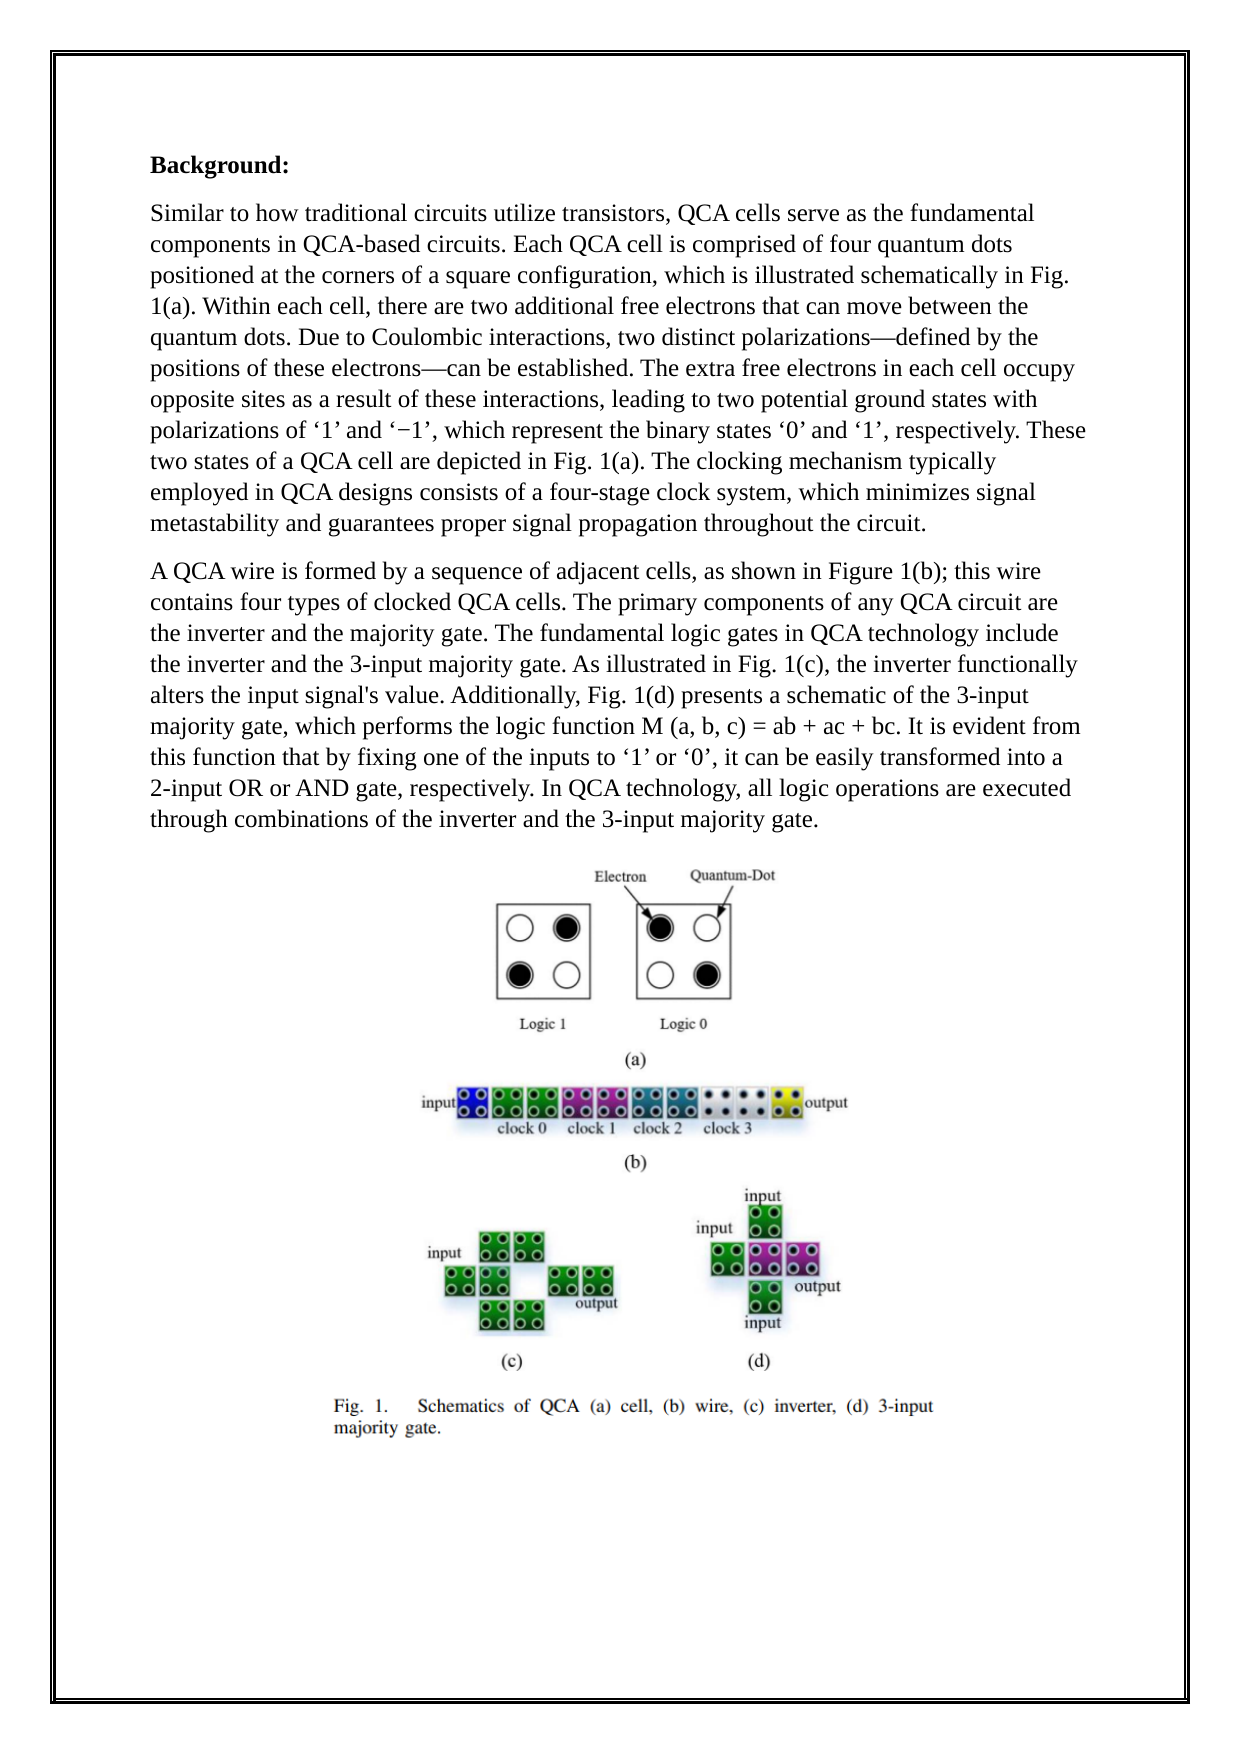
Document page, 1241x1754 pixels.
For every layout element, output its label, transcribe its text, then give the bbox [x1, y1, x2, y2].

text Similar to how traditional circuits utilize transistors, QCA cells serve as the fundamental components in QCA-based circuits. Each QCA cell is comprised of four quantum dots positioned at the corners of a square configuration, which is illustrated schematically in Fig. 1(a). Within each cell, there are two additional free electrons that can move between the quantum dots. Due to Coulombic interactions, two distinct polarizations—defined by the positions of these electrons—can be established. The extra free electrons in each cell occupy opposite sites as a result of these interactions, leading to two potential ground states with polarizations of ‘1’ and ‘−1’, which represent the binary states ‘0’ and ‘1’, respectively. These two states of a QCA cell are depicted in Fig. 1(a). The clocking mechanism typically employed in QCA designs consists of a four-stage clock system, which minimizes signal metastability and guarantees proper signal propagation throughout the circuit. [150, 198, 1090, 537]
text Background: [150, 150, 1090, 179]
picture [299, 851, 941, 1459]
text A QCA wire is formed by a sequence of adjacent cells, as shown in Figure 1(b); this wire contains four types of clocked QCA cells. The primary components of any QCA circuit are the inverter and the majority gate. The fundamental logic gates in QCA technology include the inverter and the 3-input majority gate. As illustrated in Fig. 1(c), the inverter functionally alters the input signal's value. Additionally, Fig. 1(d) presents a schematic of the 3-input majority gate, which performs the logic function M (a, b, c) = ab + ac + bc. It is evident from this function that by fixing one of the inputs to ‘1’ or ‘0’, it can be easily transformed into a 2-input OR or AND gate, respectively. In QCA technology, all logic operations are executed through combinations of the inverter and the 3-input majority gate. [150, 556, 1090, 833]
